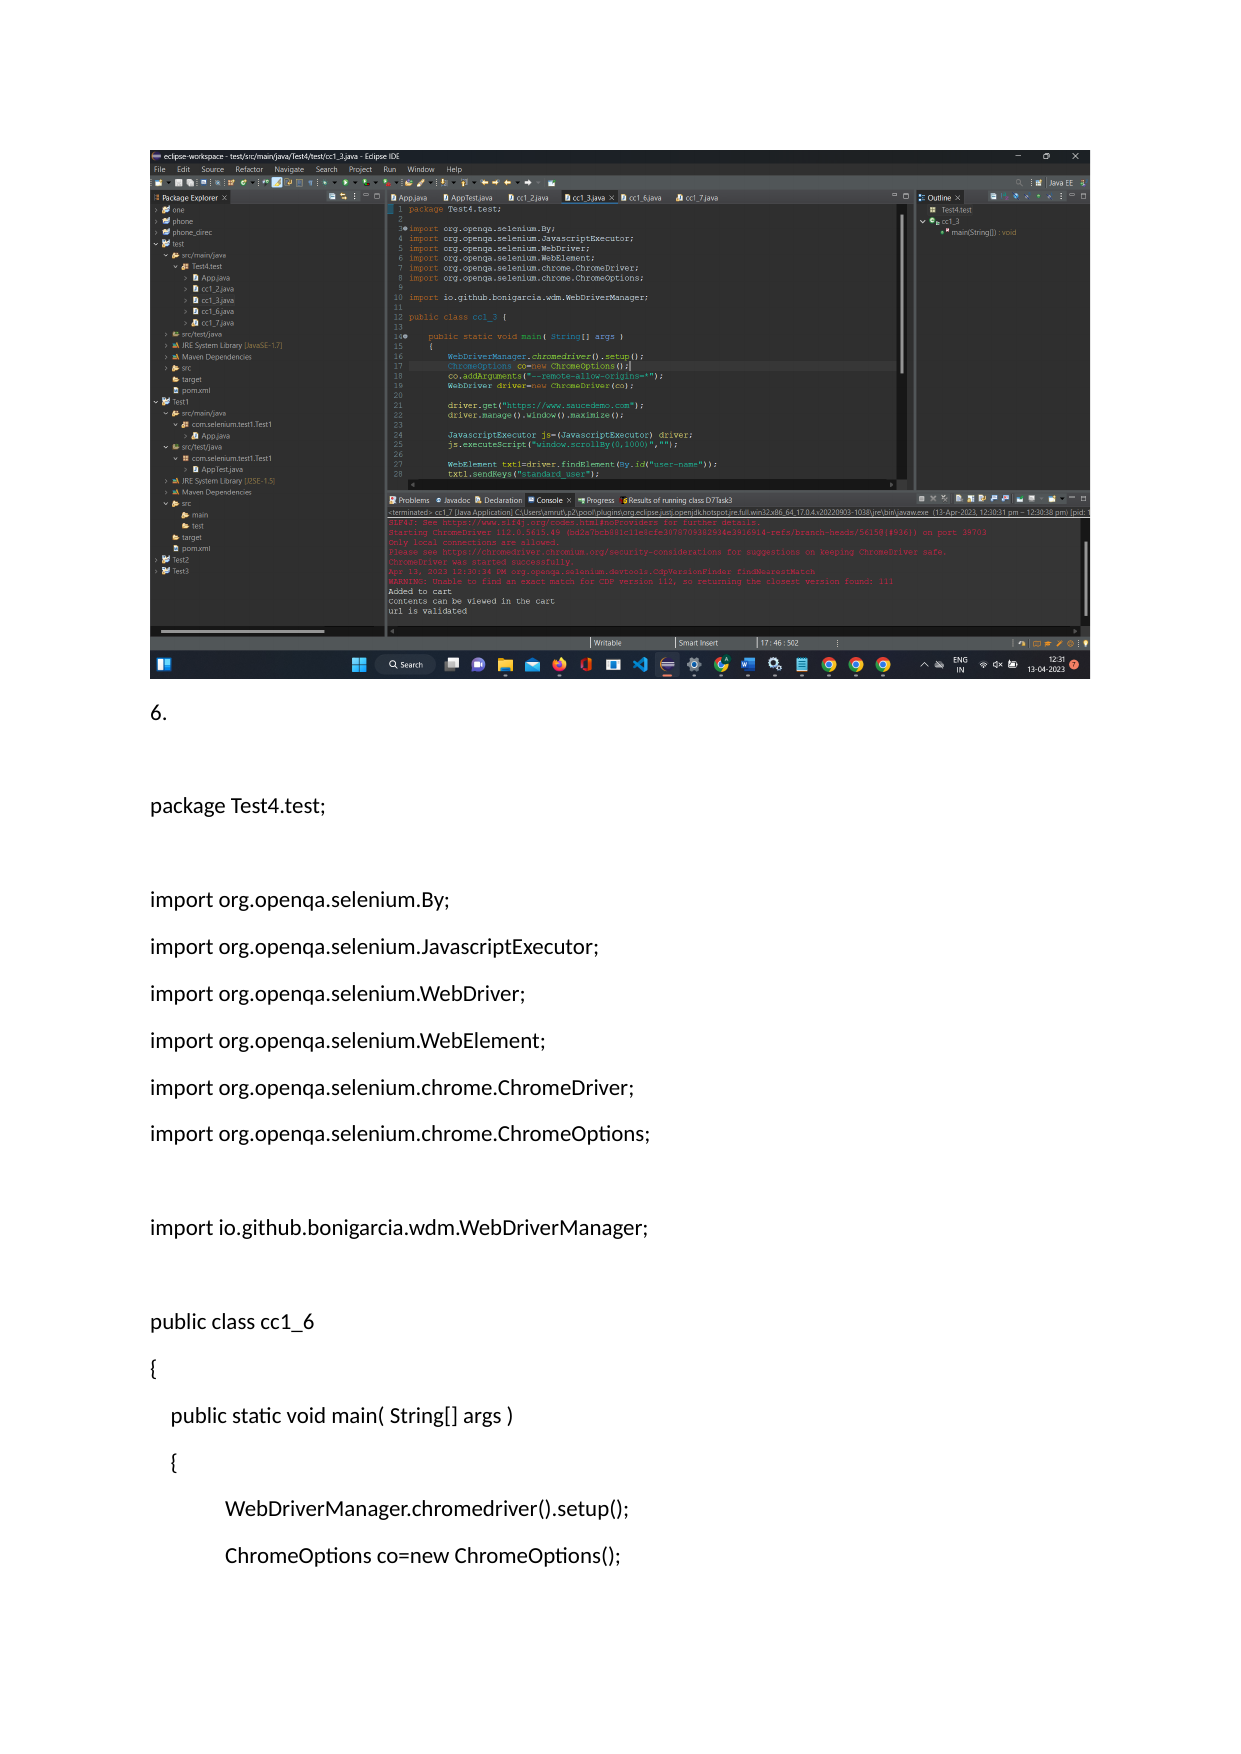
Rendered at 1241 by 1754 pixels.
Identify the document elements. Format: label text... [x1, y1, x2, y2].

text public static void main( String[] args ) [150, 1401, 1090, 1429]
text import io.github.bonigarcia.wdm.WebDriverManager; [150, 1213, 1090, 1241]
text import org.openqa.selenium.By; [150, 885, 1090, 913]
text public class cc1_6 [150, 1307, 1090, 1335]
text 6. [150, 698, 1090, 726]
text import org.openqa.selenium.chrome.ChromeDriver; [150, 1073, 1090, 1101]
text import org.openqa.selenium.WebDriver; [150, 979, 1090, 1007]
text import org.openqa.selenium.chrome.ChromeOptions; [150, 1119, 1090, 1148]
text WebDriverManager.chromedriver().setup(); [150, 1494, 1090, 1523]
text ChromeOptions co=new ChromeOptions(); [150, 1541, 1090, 1569]
text import org.openqa.selenium.JavascriptExecutor; [150, 932, 1090, 960]
picture [150, 150, 1091, 679]
text package Test4.test; [150, 791, 1090, 819]
text import org.openqa.selenium.WebElement; [150, 1026, 1090, 1054]
text { [150, 1354, 1090, 1382]
text { [150, 1448, 1090, 1476]
